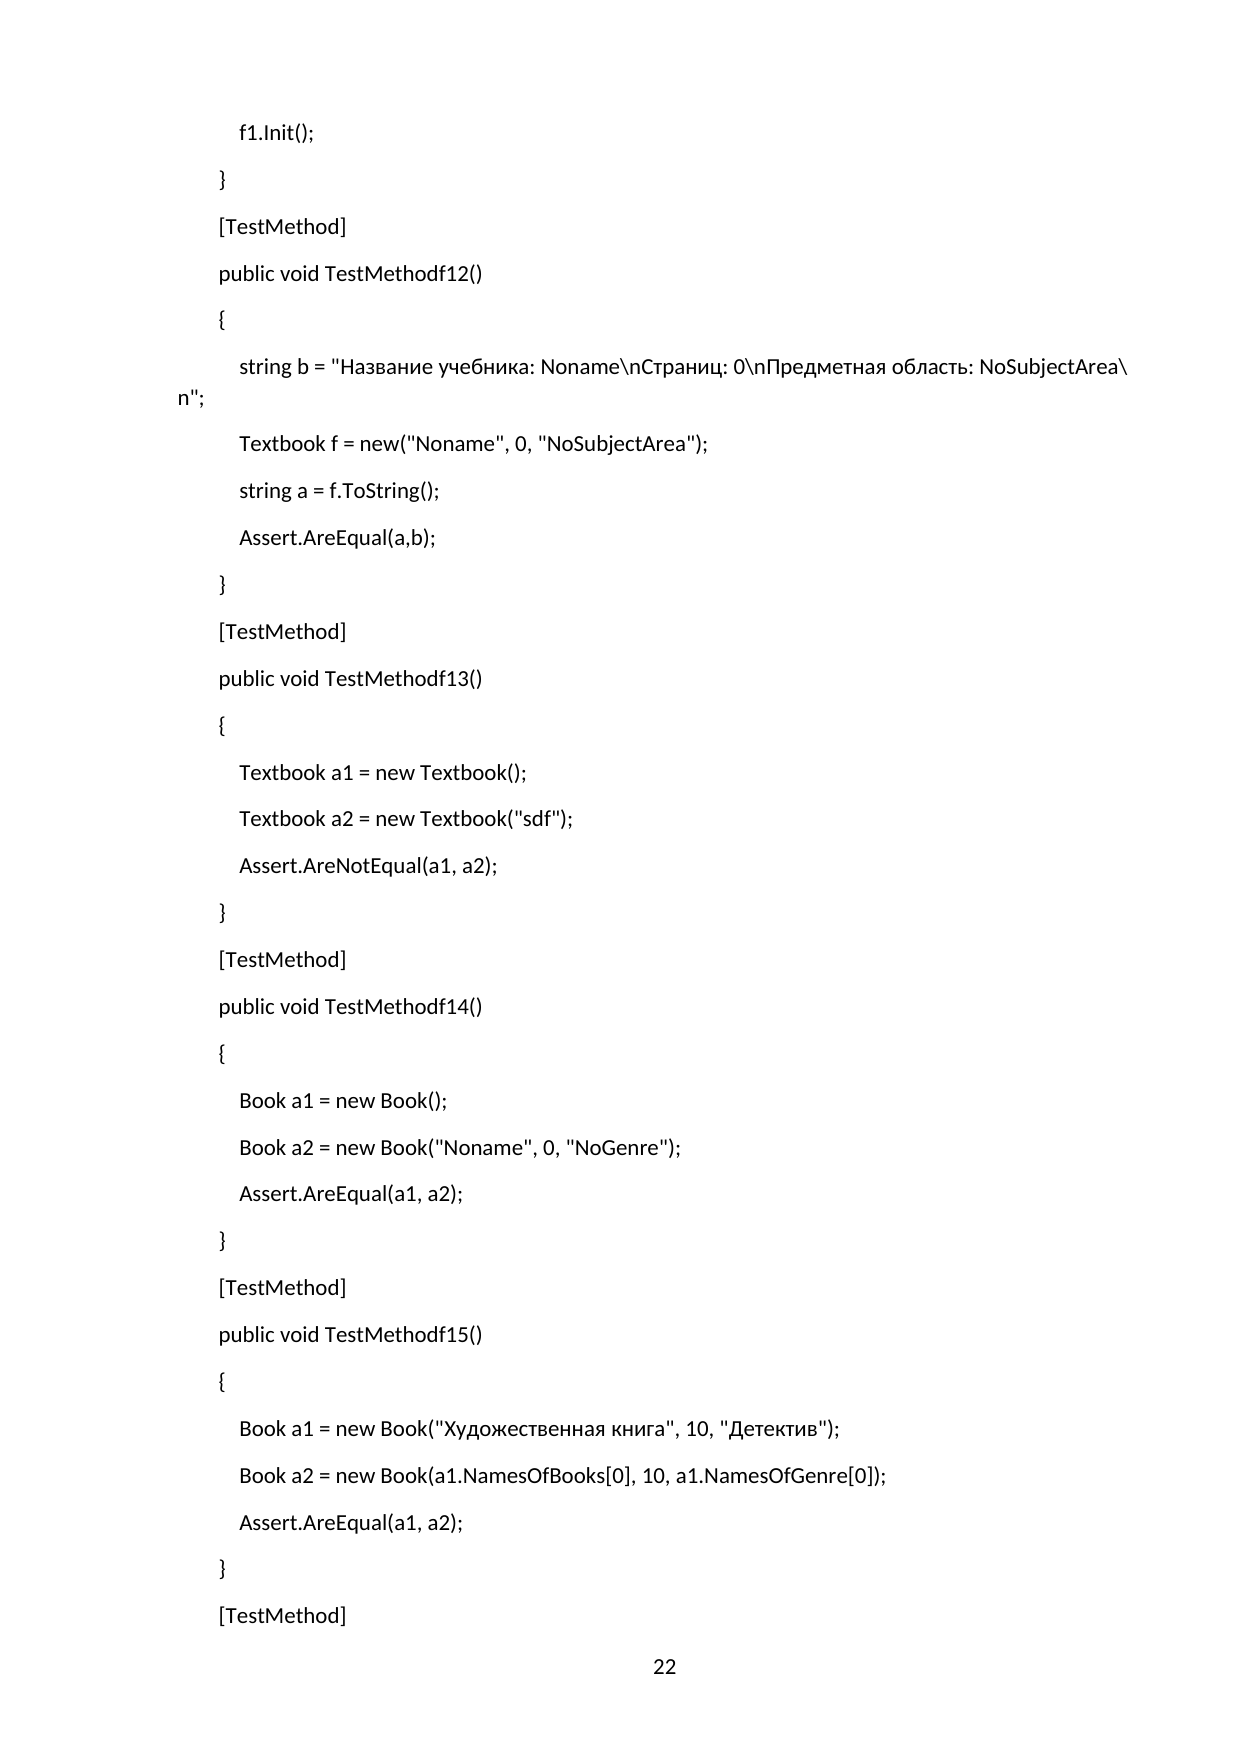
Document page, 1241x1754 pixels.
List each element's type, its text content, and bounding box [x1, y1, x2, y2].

text [TestMethod] [177, 212, 1152, 240]
text { [177, 711, 1152, 739]
text Assert.AreEqual(a,b); [177, 523, 1152, 551]
text public void TestMethodf13() [177, 664, 1152, 692]
text Book a2 = new Book("Noname", 0, "NoGenre"); [177, 1133, 1152, 1161]
text } [177, 570, 1152, 598]
text Book a1 = new Book(); [177, 1086, 1152, 1114]
text public void TestMethodf12() [177, 259, 1152, 287]
text } [177, 1554, 1152, 1583]
text Textbook a1 = new Textbook(); [177, 758, 1152, 786]
text Textbook f = new("Noname", 0, "NoSubjectArea"); [177, 429, 1152, 458]
text [TestMethod] [177, 1601, 1152, 1629]
text string b = "Название учебника: Noname\nСтраниц: 0\nПредметная область: NoSubjectArea\n"; [177, 352, 1152, 411]
text } [177, 898, 1152, 926]
text Textbook a2 = new Textbook("sdf"); [177, 804, 1152, 833]
text Assert.AreEqual(a1, a2); [177, 1508, 1152, 1536]
text [TestMethod] [177, 945, 1152, 973]
text { [177, 1367, 1152, 1395]
text f1.Init(); [177, 118, 1152, 146]
text { [177, 306, 1152, 334]
text Assert.AreEqual(a1, a2); [177, 1179, 1152, 1208]
text public void TestMethodf14() [177, 992, 1152, 1020]
text string a = f.ToString(); [177, 476, 1152, 504]
text Assert.AreNotEqual(a1, a2); [177, 851, 1152, 879]
text Book a2 = new Book(a1.NamesOfBooks[0], 10, a1.NamesOfGenre[0]); [177, 1461, 1152, 1489]
text public void TestMethodf15() [177, 1320, 1152, 1348]
text } [177, 1226, 1152, 1254]
text { [177, 1039, 1152, 1067]
text [TestMethod] [177, 1273, 1152, 1301]
text [TestMethod] [177, 617, 1152, 645]
text Book a1 = new Book("Художественная книга", 10, "Детектив"); [177, 1414, 1152, 1442]
text } [177, 165, 1152, 193]
